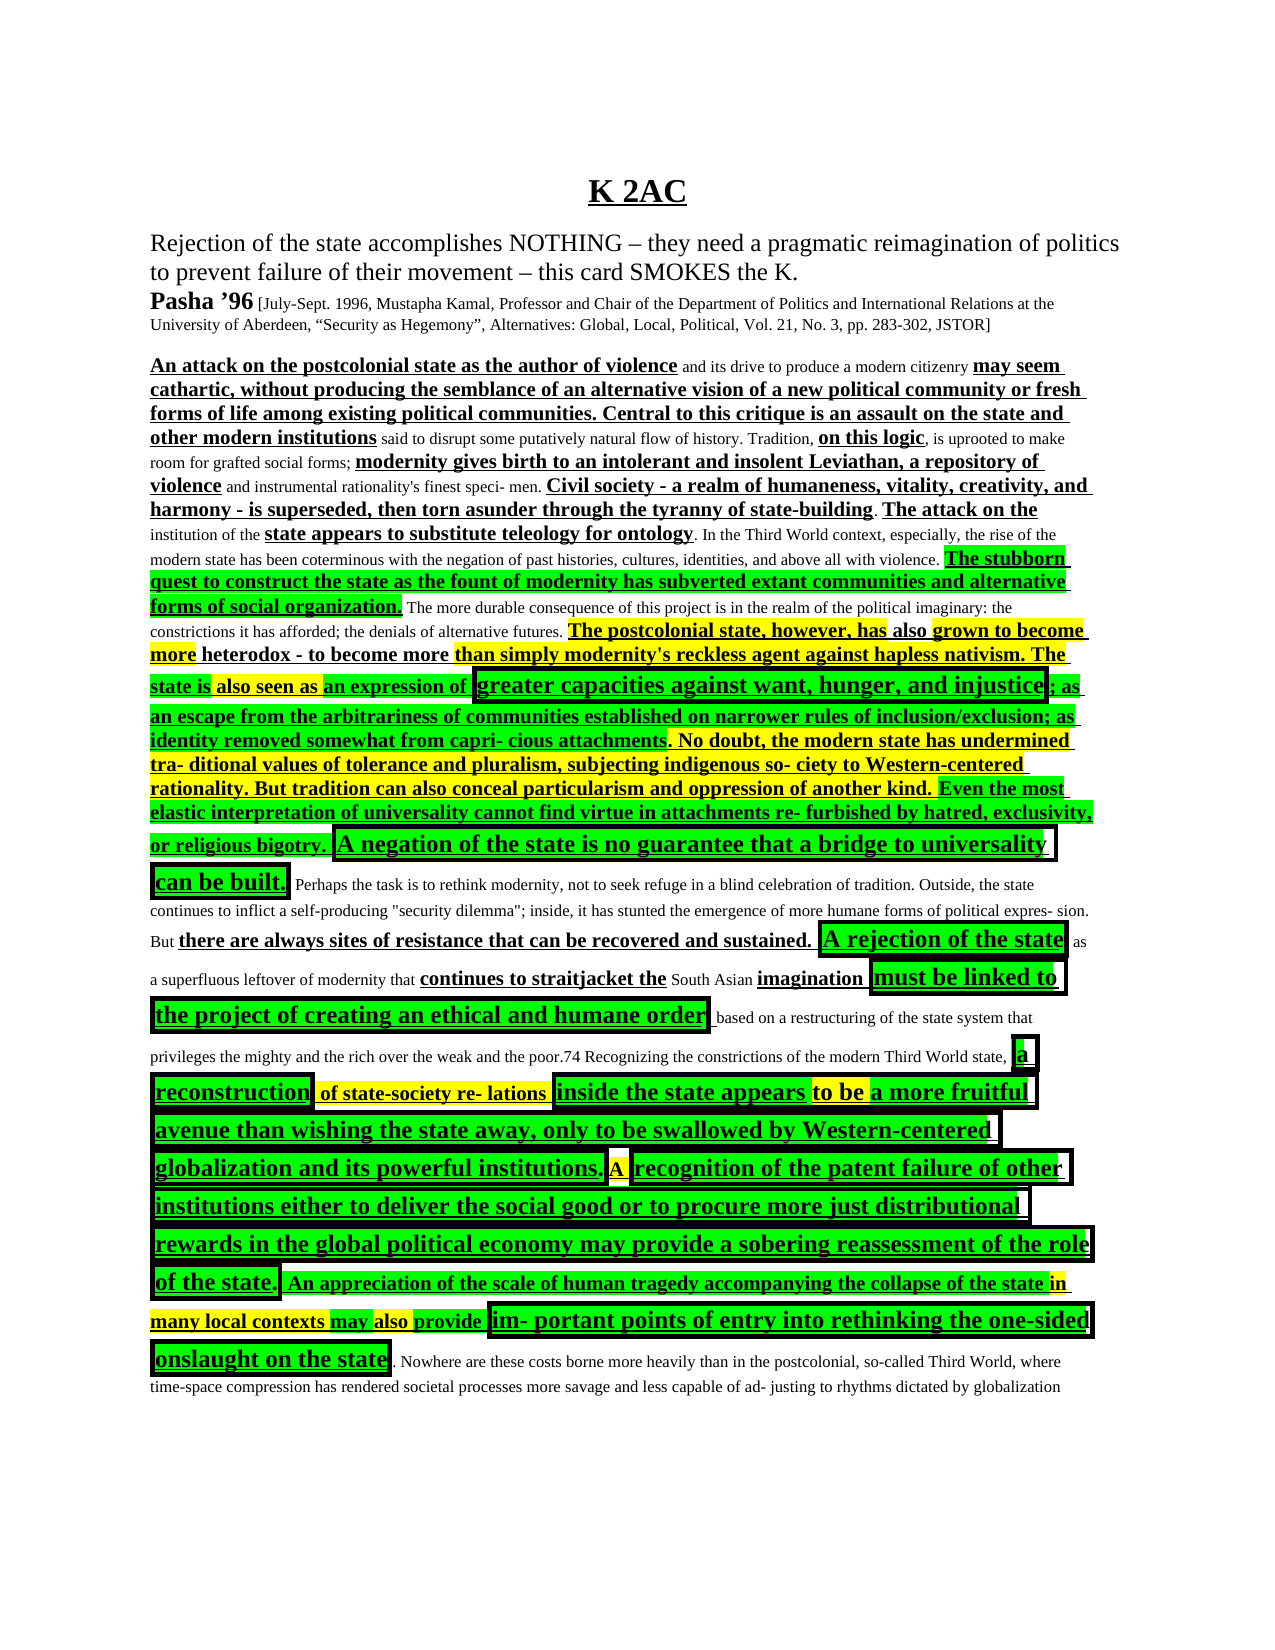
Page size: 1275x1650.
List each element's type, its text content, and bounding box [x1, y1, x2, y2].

subtitle Rejection of the state accomplishes NOTHING – they need a pragmatic reimagination of politics to prevent failure of their movement – this card SMOKES the K. [150, 228, 1125, 286]
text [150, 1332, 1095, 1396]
subtitle K 2AC [150, 171, 1125, 209]
text Pasha ’96 [July-Sept. 1996, Mustapha Kamal, Professor and Chair of the Department of Politics and International Relations at the University of Aberdeen, “Security as Hegemony”, Alternatives: Global, Local, Political, Vol. 21, No. 3, pp. 283-302, JSTOR] [150, 286, 1125, 334]
text An attack on the postcolonial state as the author of violence and its drive to produce a modern citizenry may seem cathartic, without producing the semblance of an alternative vision of a new political community or fresh forms of life among existing political communities. Central to this critique is an assault on the state and other modern institutions said to disrupt some putatively natural flow of history. Tradition, on this logic, is uprooted to make room for grafted social forms; modernity gives birth to an intolerant and insolent Leviathan, a repository of violence and instrumental rationality's finest speci- men. Civil society - a realm of humaneness, vitality, creativity, and harmony - is superseded, then torn asunder through the tyranny of state-building. The attack on the institution of the state appears to substitute teleology for ontology. In the Third World context, especially, the rise of the modern state has been coterminous with the negation of past histories, cultures, identities, and above all with violence. The stubborn quest to construct the state as the fount of modernity has subverted extant communities and alternative forms of social organization. The more durable consequence of this project is in the realm of the political imaginary: the constrictions it has afforded; the denials of alternative futures. The postcolonial state, however, has also grown to become more heterodox - to become more than simply modernity's reckless agent against hapless nativism. The state is also seen as an expression of greater capacities against want, hunger, and injustice; as an escape from the arbitrariness of communities established on narrower rules of inclusion/exclusion; as identity removed somewhat from capri- cious attachments. No doubt, the modern state has undermined tra- ditional values of tolerance and pluralism, subjecting indigenous so- ciety to Western-centered rationality. But tradition can also conceal particularism and oppression of another kind. Even the most elastic interpretation of universality cannot find virtue in attachments re- furbished by hatred, exclusivity, or religious bigotry. A negation of the state is no guarantee that a bridge to universality can be built. Perhaps the task is to rethink modernity, not to seek refuge in a blind celebration of tradition. Outside, the state continues to inflict a self-producing "security dilemma"; inside, it has stunted the emergence of more humane forms of political expres- sion. But there are always sites of resistance that can be recovered and sustained. A rejection of the state as a superfluous leftover of modernity that continues to straitjacket the South Asian imagination must be linked to the project of creating an ethical and humane order based on a restructuring of the state system that privileges the mighty and the rich over the weak and the poor.74 Recognizing the constrictions of the modern Third World state, a reconstruction of state-society re- lations inside the state appears to be a more fruitful avenue than wishing the state away, only to be swallowed by Western-centered globalization and its powerful institutions.A recognition of the patent failure of other institutions either to deliver the social good or to procure more just distributional rewards in the global political economy may provide a sobering reassessment of the role of the state. An appreciation of the scale of human tragedy accompanying the collapse of the state in many local contexts may also provide im- portant points of entry into rethinking the one-sided onslaught on the state. Nowhere are these costs borne more heavily than in the postcolonial, so-called Third World, where time-space compression has rendered societal processes more savage and less capable of ad- justing to rhythms dictated by globalization [150, 353, 1095, 1225]
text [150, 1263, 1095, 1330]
